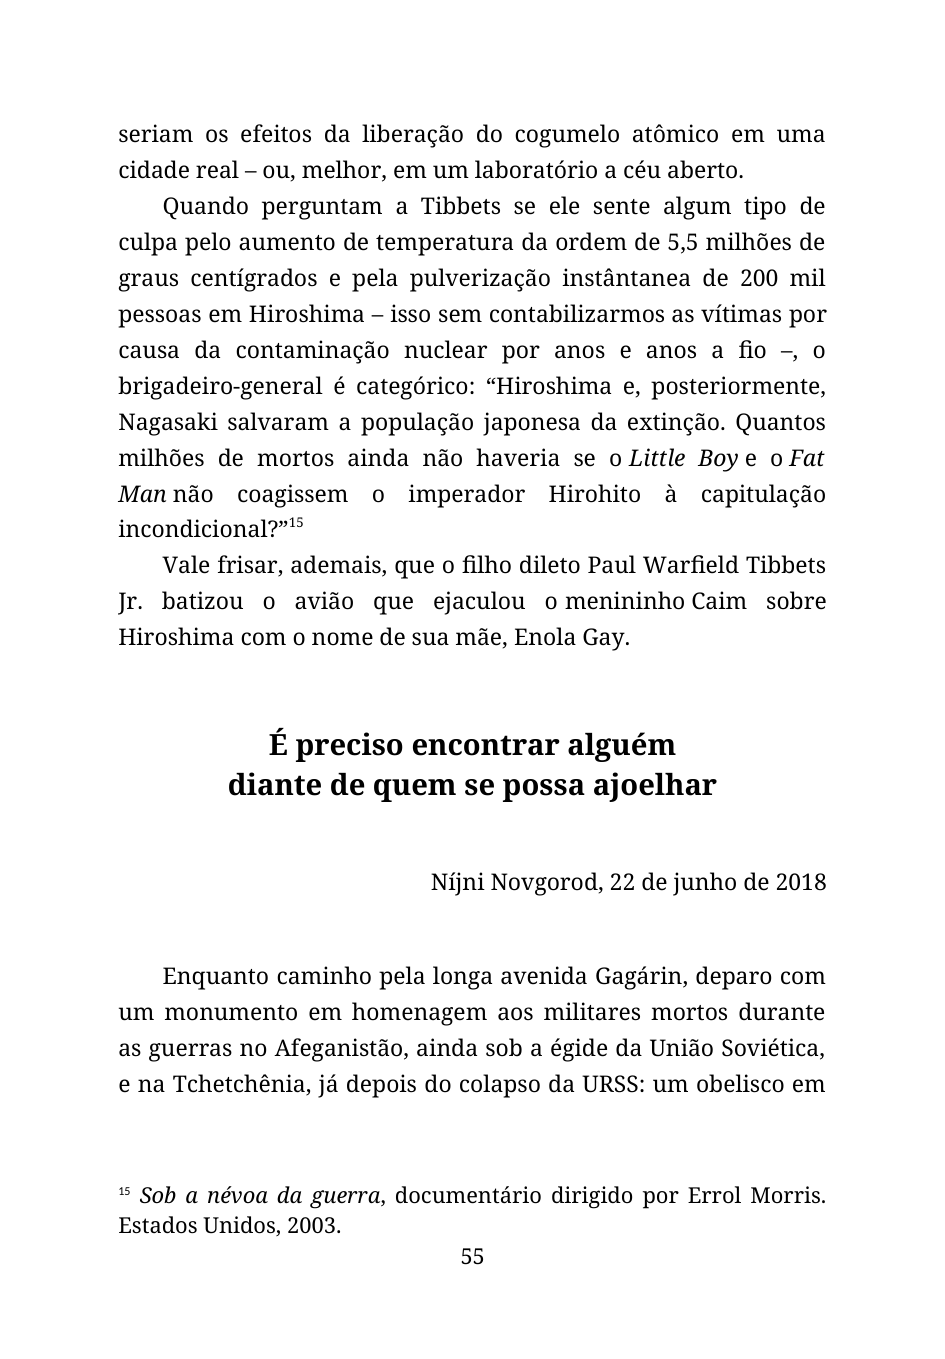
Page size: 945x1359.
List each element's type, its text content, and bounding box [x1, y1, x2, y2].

text Quando perguntam a Tibbets se ele sente algum tipo de culpa pelo aumento de temperatura da ordem de 5,5 milhões de graus centígrados e pela pulverização instântanea de 200 mil pessoas em Hiroshima – isso sem contabilizarmos as vítimas por causa da contaminação nuclear por anos e anos a fio –, o brigadeiro-general é categórico: “Hiroshima e, posteriormente, Nagasaki salvaram a população japonesa da extinção. Quantos milhões de mortos ainda não haveria se o Little Boy e o Fat Man não coagissem o imperador Hirohito à capitulação incondicional?” [118, 190, 827, 545]
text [118, 960, 827, 1099]
text Vale frisar, ademais, que o filho dileto Paul Warfield Tibbets Jr. batizou o avião que ejaculou o menininho Caim sobre Hiroshima com o nome de sua mãe, Enola Gay. [118, 549, 827, 652]
text Níjni Novgorod, 22 de junho de 2018 [118, 866, 827, 897]
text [118, 118, 827, 185]
text diante de quem se possa ajoelhar [118, 764, 827, 804]
text É preciso encontrar alguém [118, 724, 827, 764]
